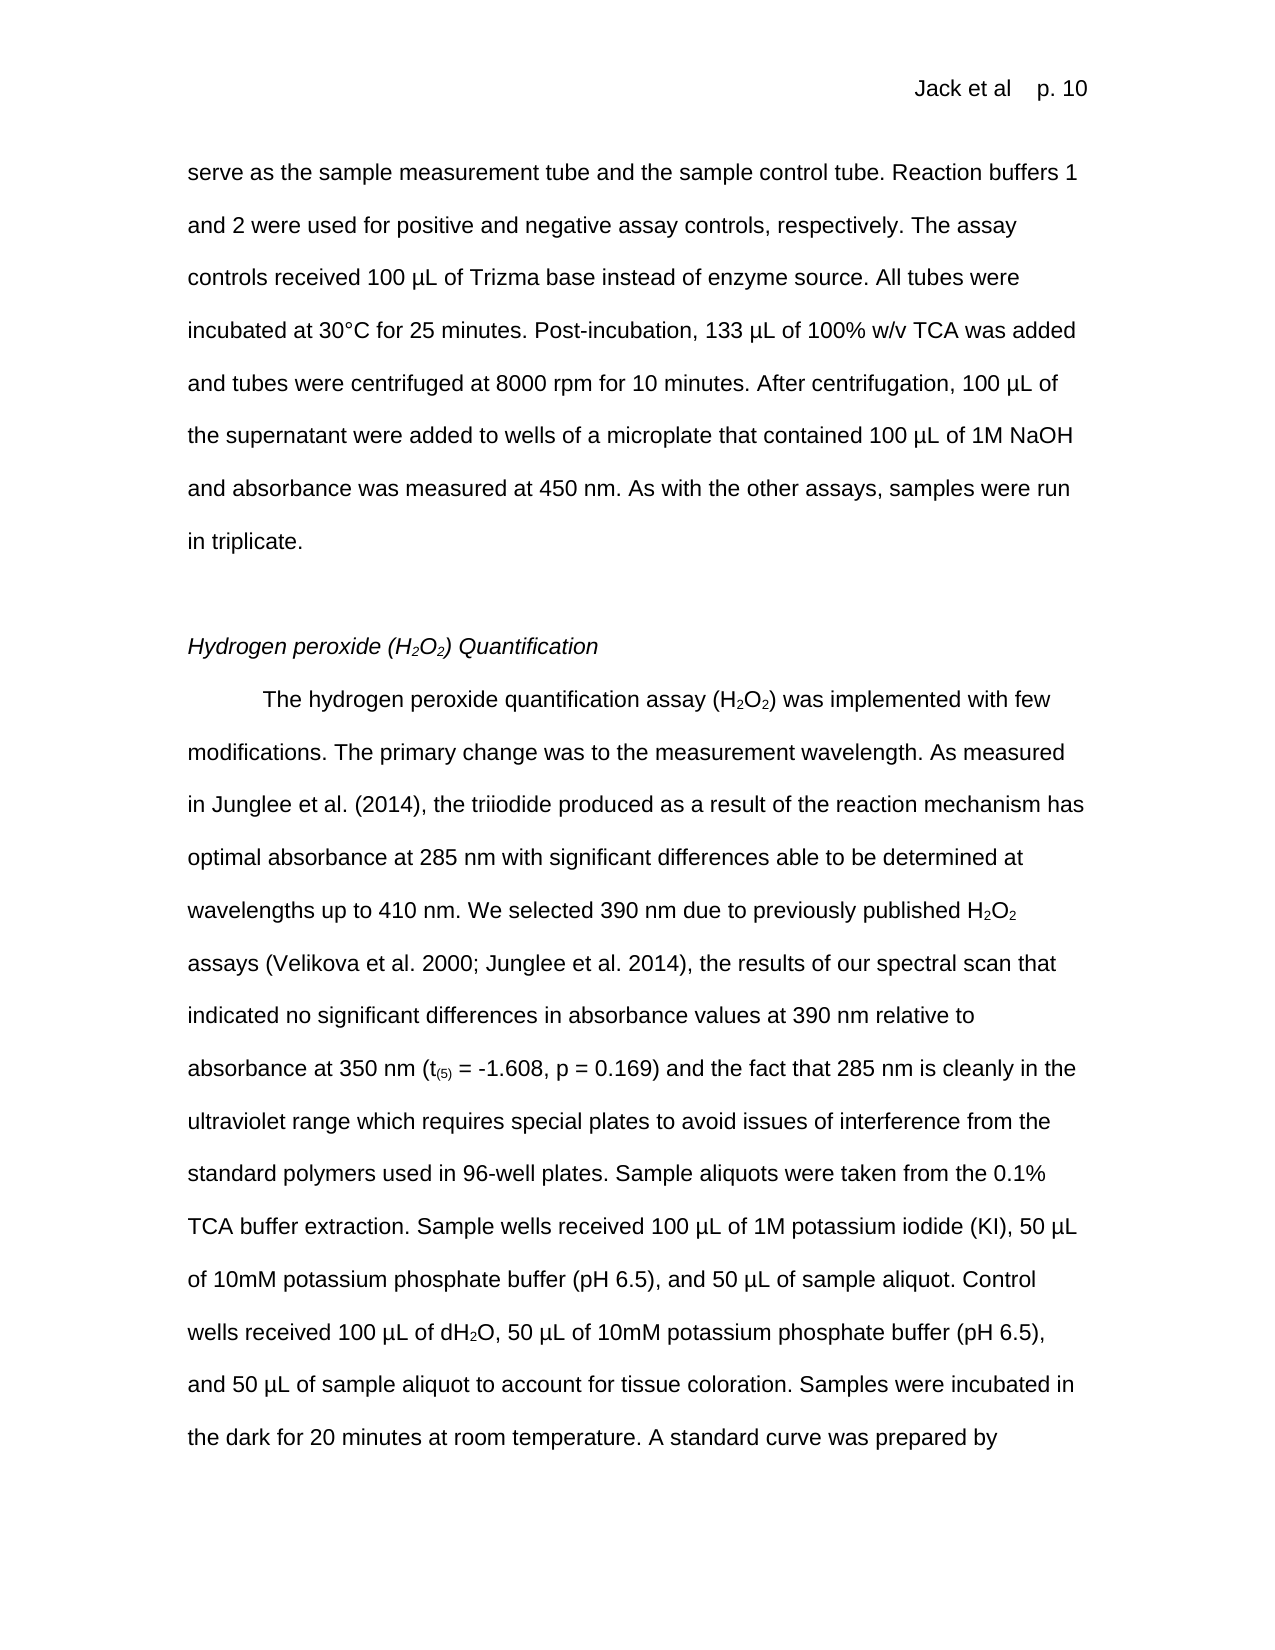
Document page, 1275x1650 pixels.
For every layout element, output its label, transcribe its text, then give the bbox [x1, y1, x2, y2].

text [187, 159, 1087, 554]
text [187, 686, 1087, 1450]
text Hydrogen peroxide (H2O2) Quantification [187, 633, 1087, 659]
